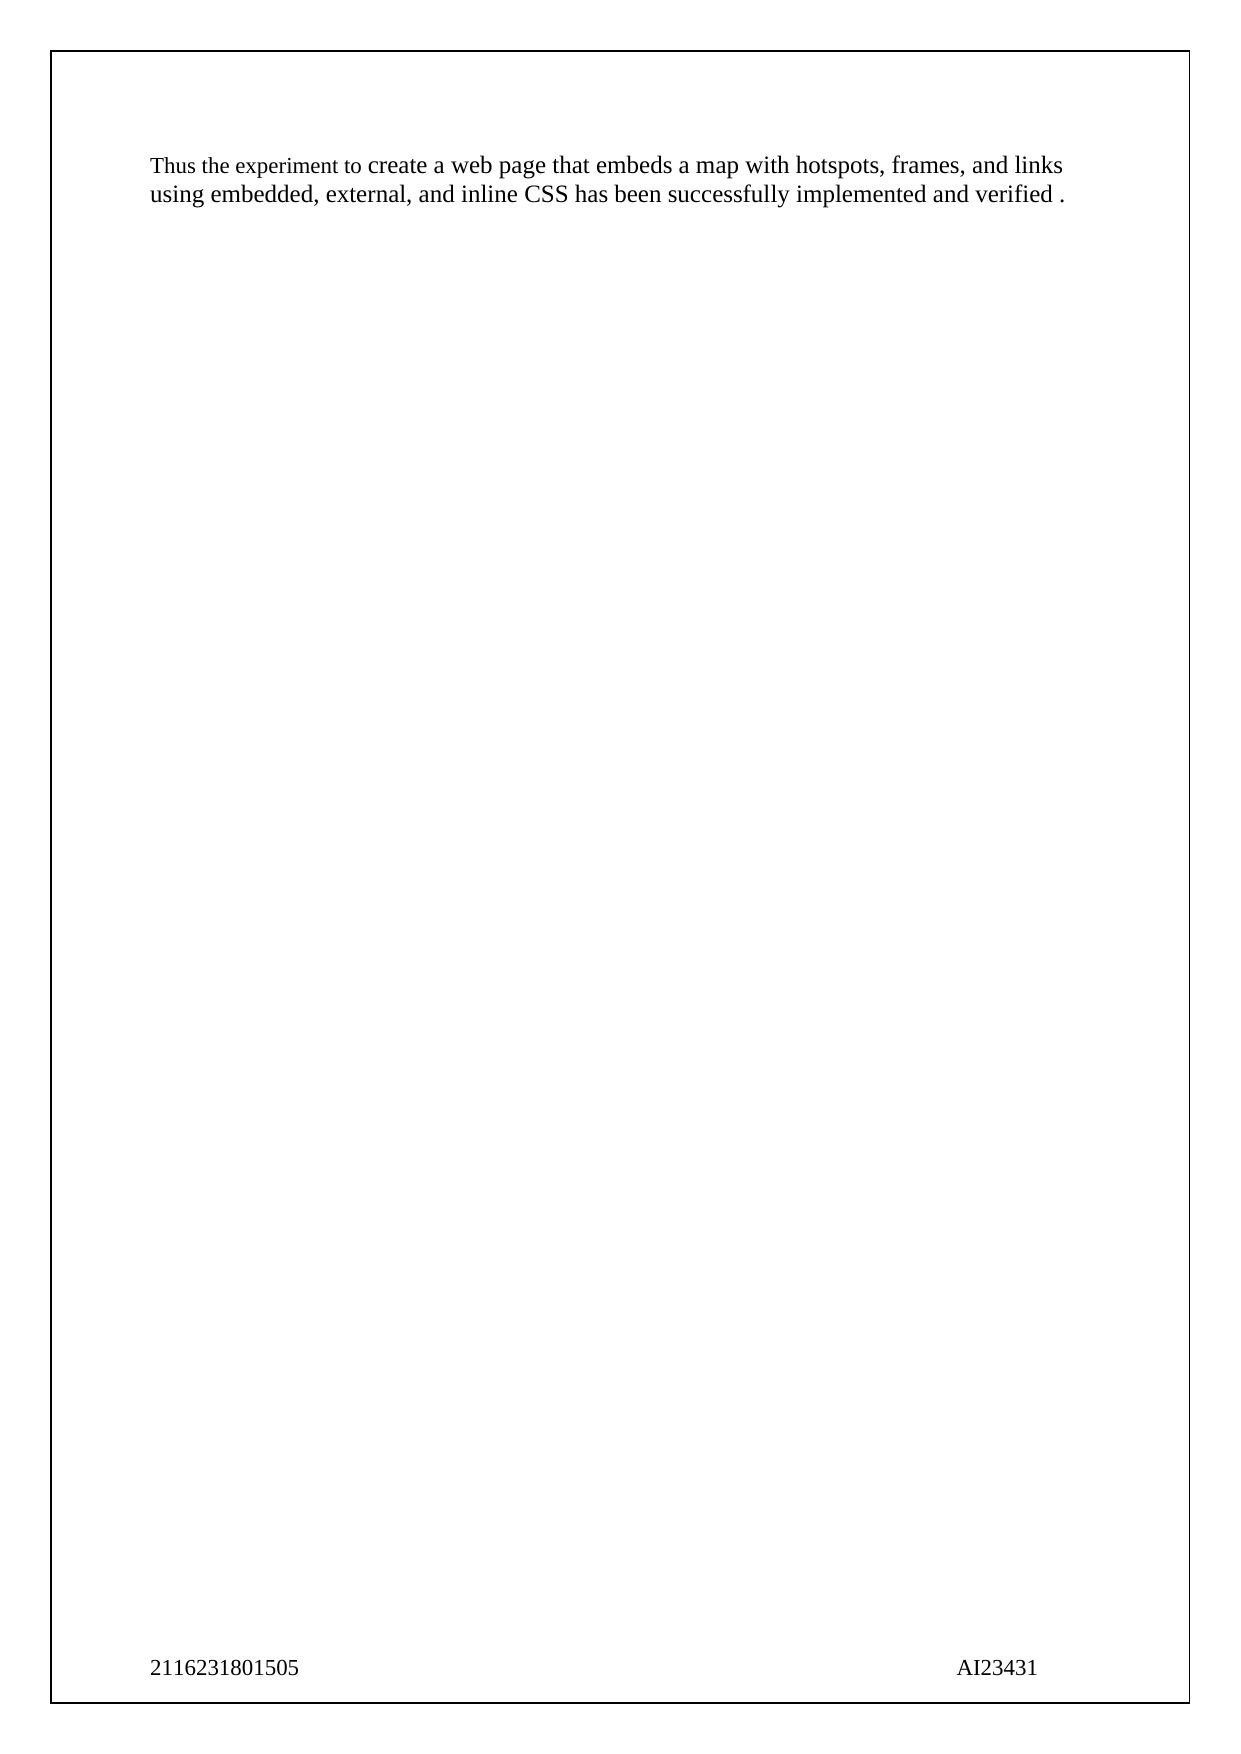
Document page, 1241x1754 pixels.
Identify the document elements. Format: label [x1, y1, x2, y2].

text [150, 150, 1090, 207]
